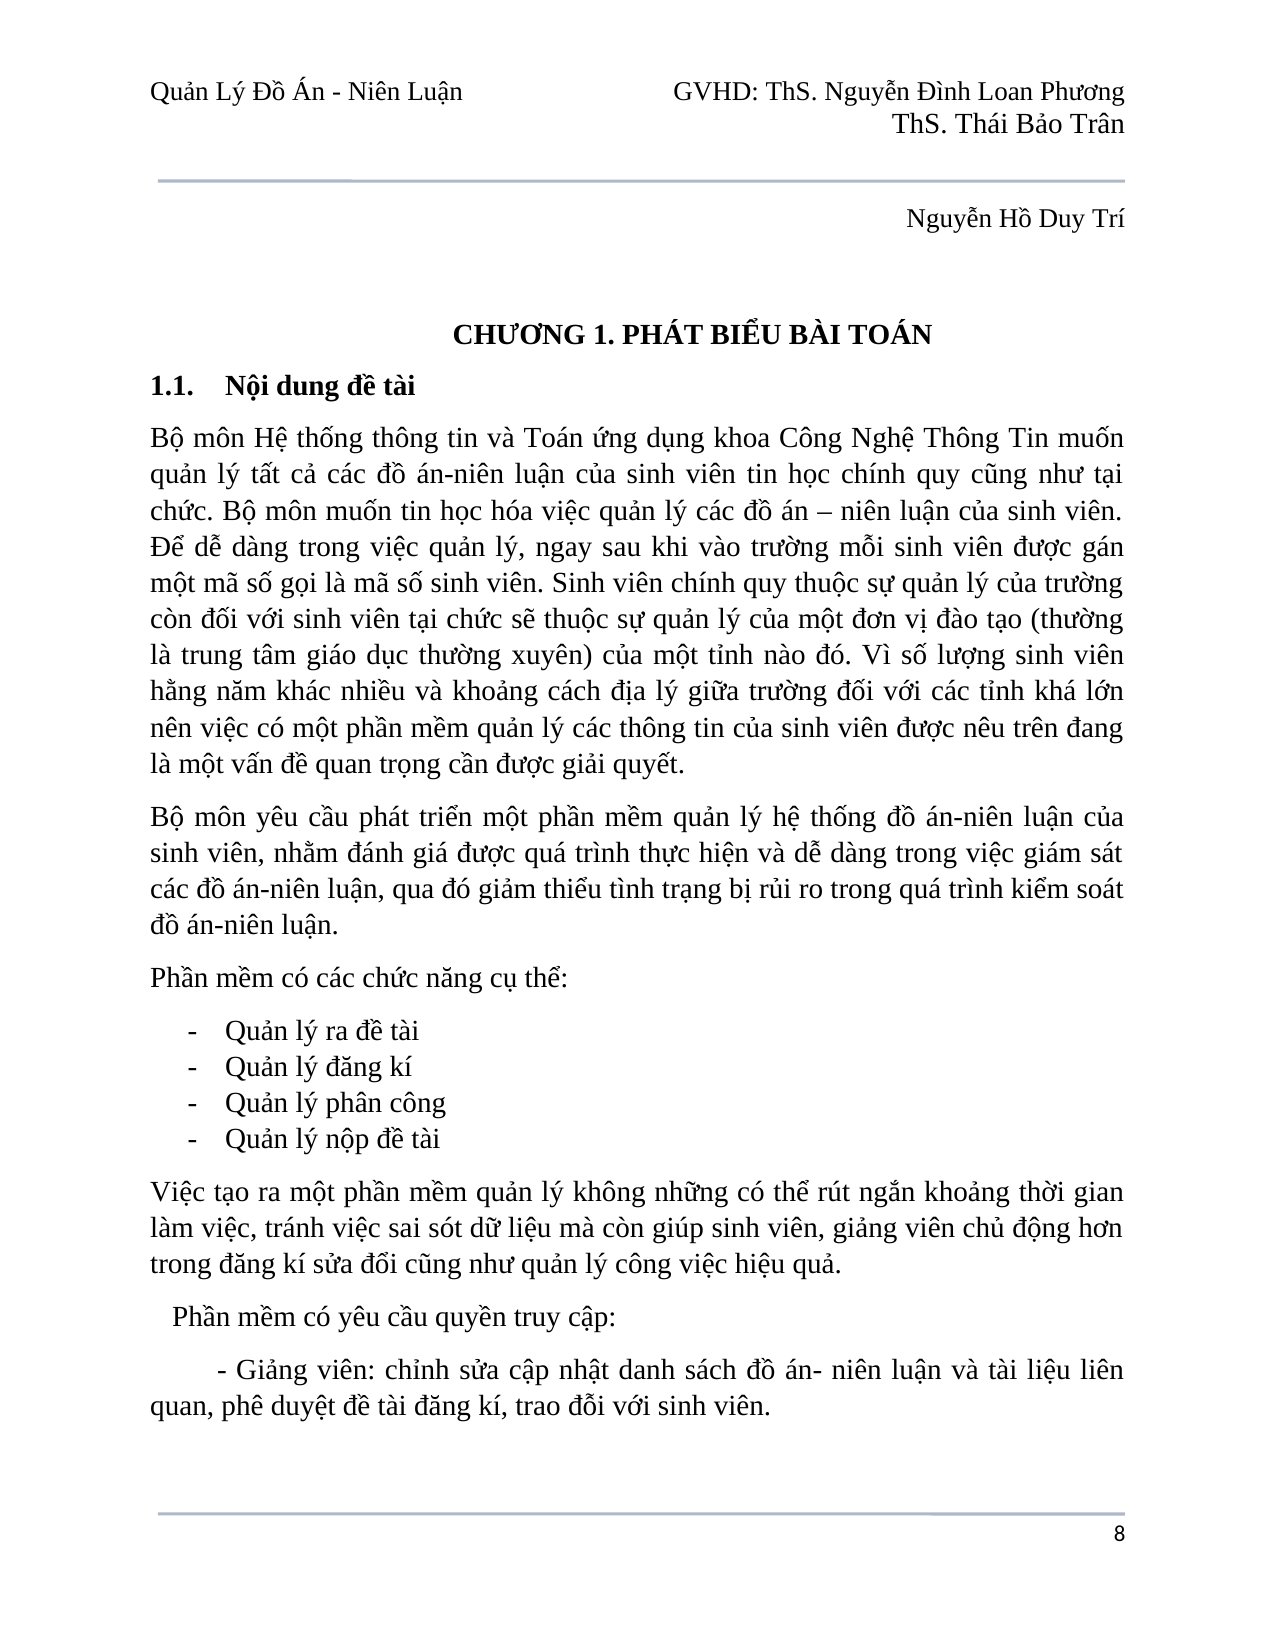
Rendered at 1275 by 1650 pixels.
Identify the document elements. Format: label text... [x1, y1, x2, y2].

text Bộ môn yêu cầu phát triển một phần mềm quản lý hệ thống đồ án-niên luận của sinh viên, nhằm đánh giá được quá trình thực hiện và dễ dàng trong việc giám sát các đồ án-niên luận, qua đó giảm thiểu tình trạng bị rủi ro trong quá trình kiểm soát đồ án-niên luận. [150, 799, 1125, 941]
text Phần mềm có yêu cầu quyền truy cập: [150, 1299, 1125, 1333]
list Quản lý ra đề tài [187, 1013, 1125, 1046]
text - Giảng viên: chỉnh sửa cập nhật danh sách đồ án- niên luận và tài liệu liên quan, phê duyệt đề tài đăng kí, trao đỗi với sinh viên. [150, 1352, 1125, 1422]
list Quản lý đăng kí [187, 1049, 1125, 1082]
subtitle CHƯƠNG 1. PHÁT BIỂU BÀI TOÁN [360, 317, 1025, 351]
text Bộ môn Hệ thống thông tin và Toán ứng dụng khoa Công Nghệ Thông Tin muốn quản lý tất cả các đồ án-niên luận của sinh viên tin học chính quy cũng như tại chức. Bộ môn muốn tin học hóa việc quản lý các đồ án – niên luận của sinh viên. Để dễ dàng trong việc quản lý, ngay sau khi vào trường mỗi sinh viên được gán một mã số gọi là mã số sinh viên. Sinh viên chính quy thuộc sự quản lý của trường còn đối với sinh viên tại chức sẽ thuộc sự quản lý của một đơn vị đào tạo (thường là trung tâm giáo dục thường xuyên) của một tỉnh nào đó. Vì số lượng sinh viên hằng năm khác nhiều và khoảng cách địa lý giữa trường đối với các tỉnh khá lớn nên việc có một phần mềm quản lý các thông tin của sinh viên được nêu trên đang là một vấn đề quan trọng cần được giải quyết. [150, 421, 1125, 779]
list Quản lý nộp đề tài [187, 1121, 1125, 1155]
list Quản lý phân công [187, 1085, 1125, 1118]
list Nội dung đề tài [150, 368, 1125, 401]
text Việc tạo ra một phần mềm quản lý không những có thể rút ngắn khoảng thời gian làm việc, tránh việc sai sót dữ liệu mà còn giúp sinh viên, giảng viên chủ động hơn trong đăng kí sửa đổi cũng như quản lý công việc hiệu quả. [150, 1174, 1125, 1280]
text Phần mềm có các chức năng cụ thể: [150, 960, 1125, 993]
